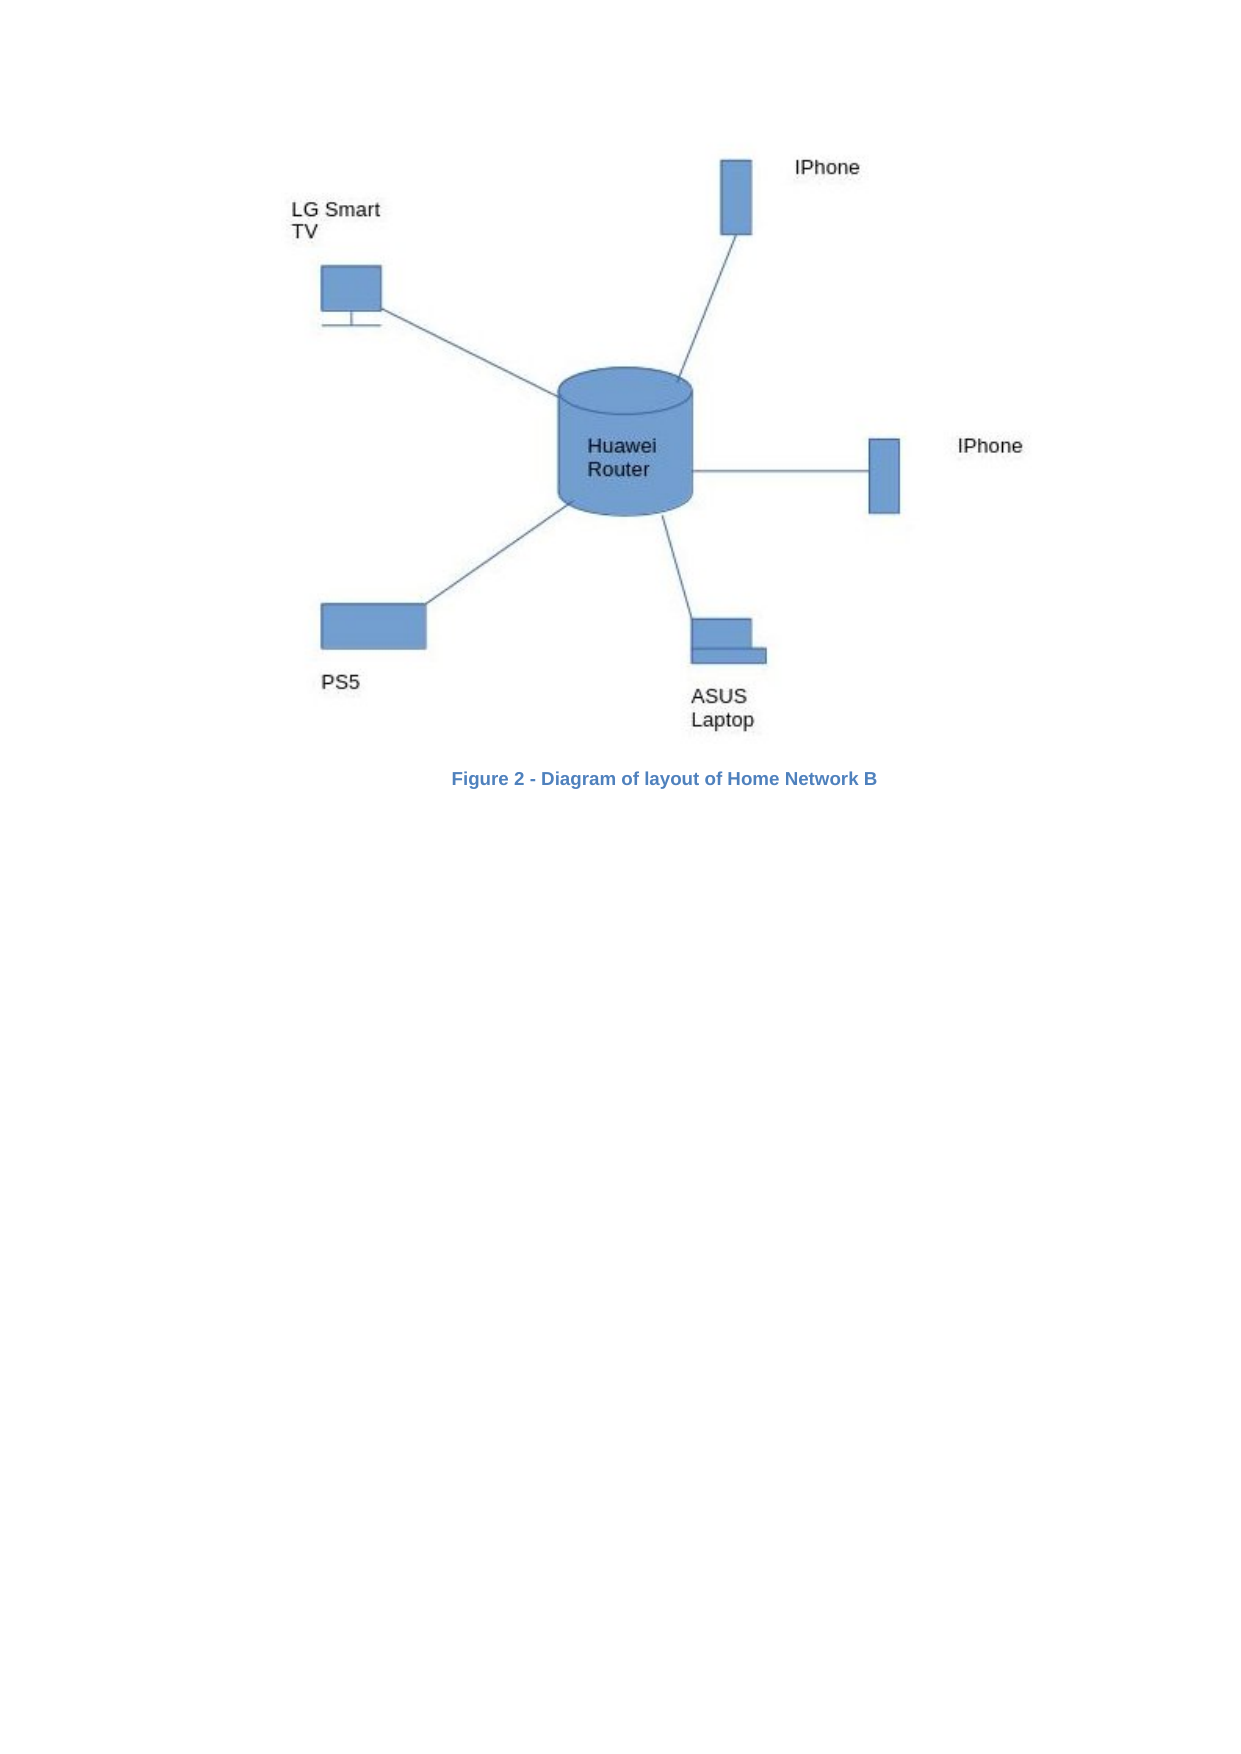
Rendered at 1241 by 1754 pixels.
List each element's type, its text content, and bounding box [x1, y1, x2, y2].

text Figure 2 - Diagram of layout of Home Network B [177, 768, 1152, 789]
picture [280, 118, 1048, 744]
